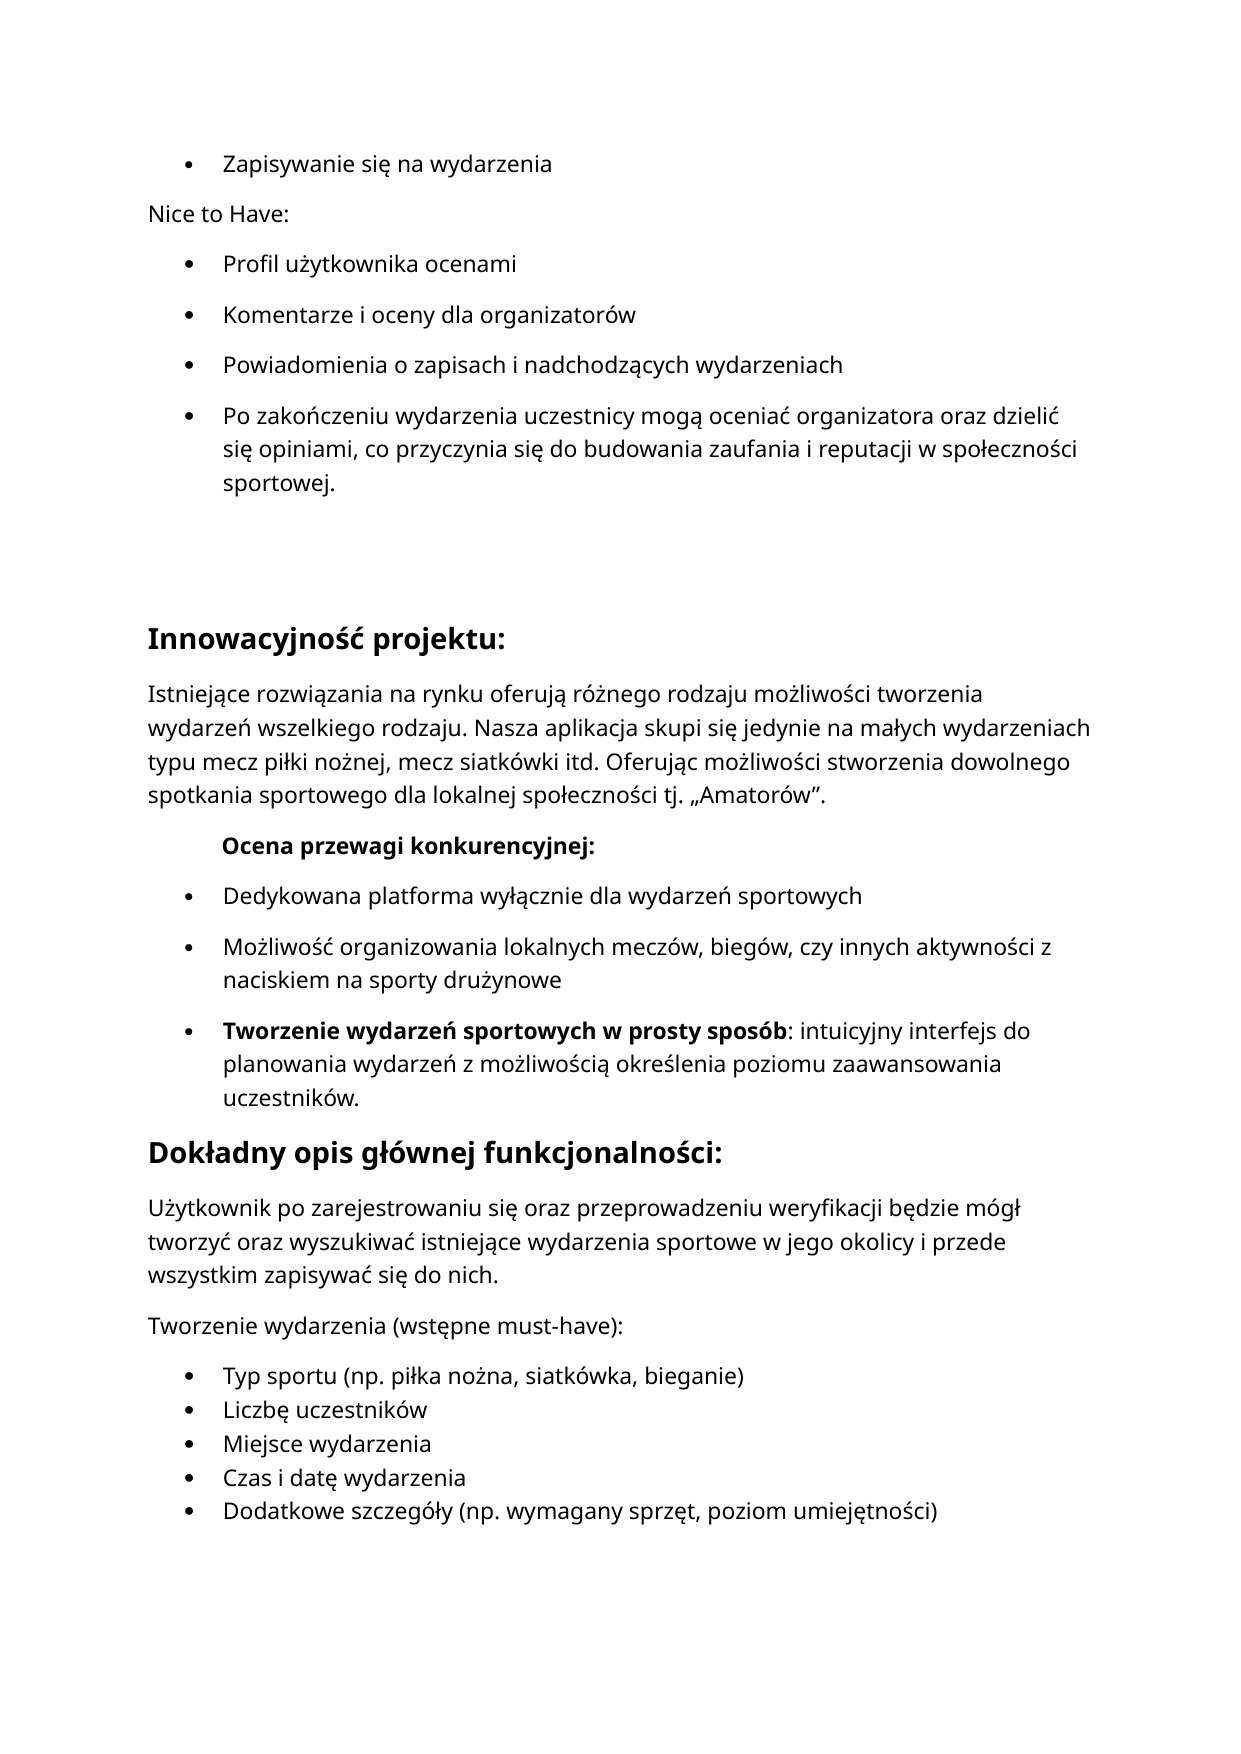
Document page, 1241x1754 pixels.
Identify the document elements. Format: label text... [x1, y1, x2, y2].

list Liczbę uczestników [185, 1394, 1093, 1425]
list Po zakończeniu wydarzenia uczestnicy mogą oceniać organizatora oraz dzielić się opiniami, co przyczynia się do budowania zaufania i reputacji w społeczności sportowej. [185, 400, 1093, 498]
text Użytkownik po zarejestrowaniu się oraz przeprowadzeniu weryfikacji będzie mógł tworzyć oraz wyszukiwać istniejące wydarzenia sportowe w jego okolicy i przede wszystkim zapisywać się do nich. [148, 1192, 1093, 1291]
list Zapisywanie się na wydarzenia [185, 148, 1093, 179]
text Innowacyjność projektu: [148, 618, 1093, 658]
list Czas i datę wydarzenia [185, 1462, 1093, 1493]
list Możliwość organizowania lokalnych meczów, biegów, czy innych aktywności z naciskiem na sporty drużynowe [185, 930, 1093, 995]
text Istniejące rozwiązania na rynku oferują różnego rodzaju możliwości tworzenia wydarzeń wszelkiego rodzaju. Nasza aplikacja skupi się jedynie na małych wydarzeniach typu mecz piłki nożnej, mecz siatkówki itd. Oferując możliwości stworzenia dowolnego spotkania sportowego dla lokalnej społeczności tj. „Amatorów”. [148, 678, 1093, 810]
list Typ sportu (np. piłka nożna, siatkówka, bieganie) [185, 1360, 1093, 1392]
list Dedykowana platforma wyłącznie dla wydarzeń sportowych [185, 880, 1093, 911]
list Komentarze i oceny dla organizatorów [185, 299, 1093, 330]
text Tworzenie wydarzenia (wstępne must-have): [148, 1310, 1093, 1341]
list Powiadomienia o zapisach i nadchodzących wydarzeniach [185, 349, 1093, 381]
text Dokładny opis głównej funkcjonalności: [148, 1132, 1093, 1172]
text Nice to Have: [148, 198, 1093, 229]
list Tworzenie wydarzeń sportowych w prosty sposób: intuicyjny interfejs do planowania wydarzeń z możliwością określenia poziomu zaawansowania uczestników. [185, 1014, 1093, 1113]
list Miejsce wydarzenia [185, 1428, 1093, 1459]
text Ocena przewagi konkurencyjnej: [148, 829, 1093, 861]
list Profil użytkownika ocenami [185, 248, 1093, 280]
list Dodatkowe szczegóły (np. wymagany sprzęt, poziom umiejętności) [185, 1495, 1093, 1527]
